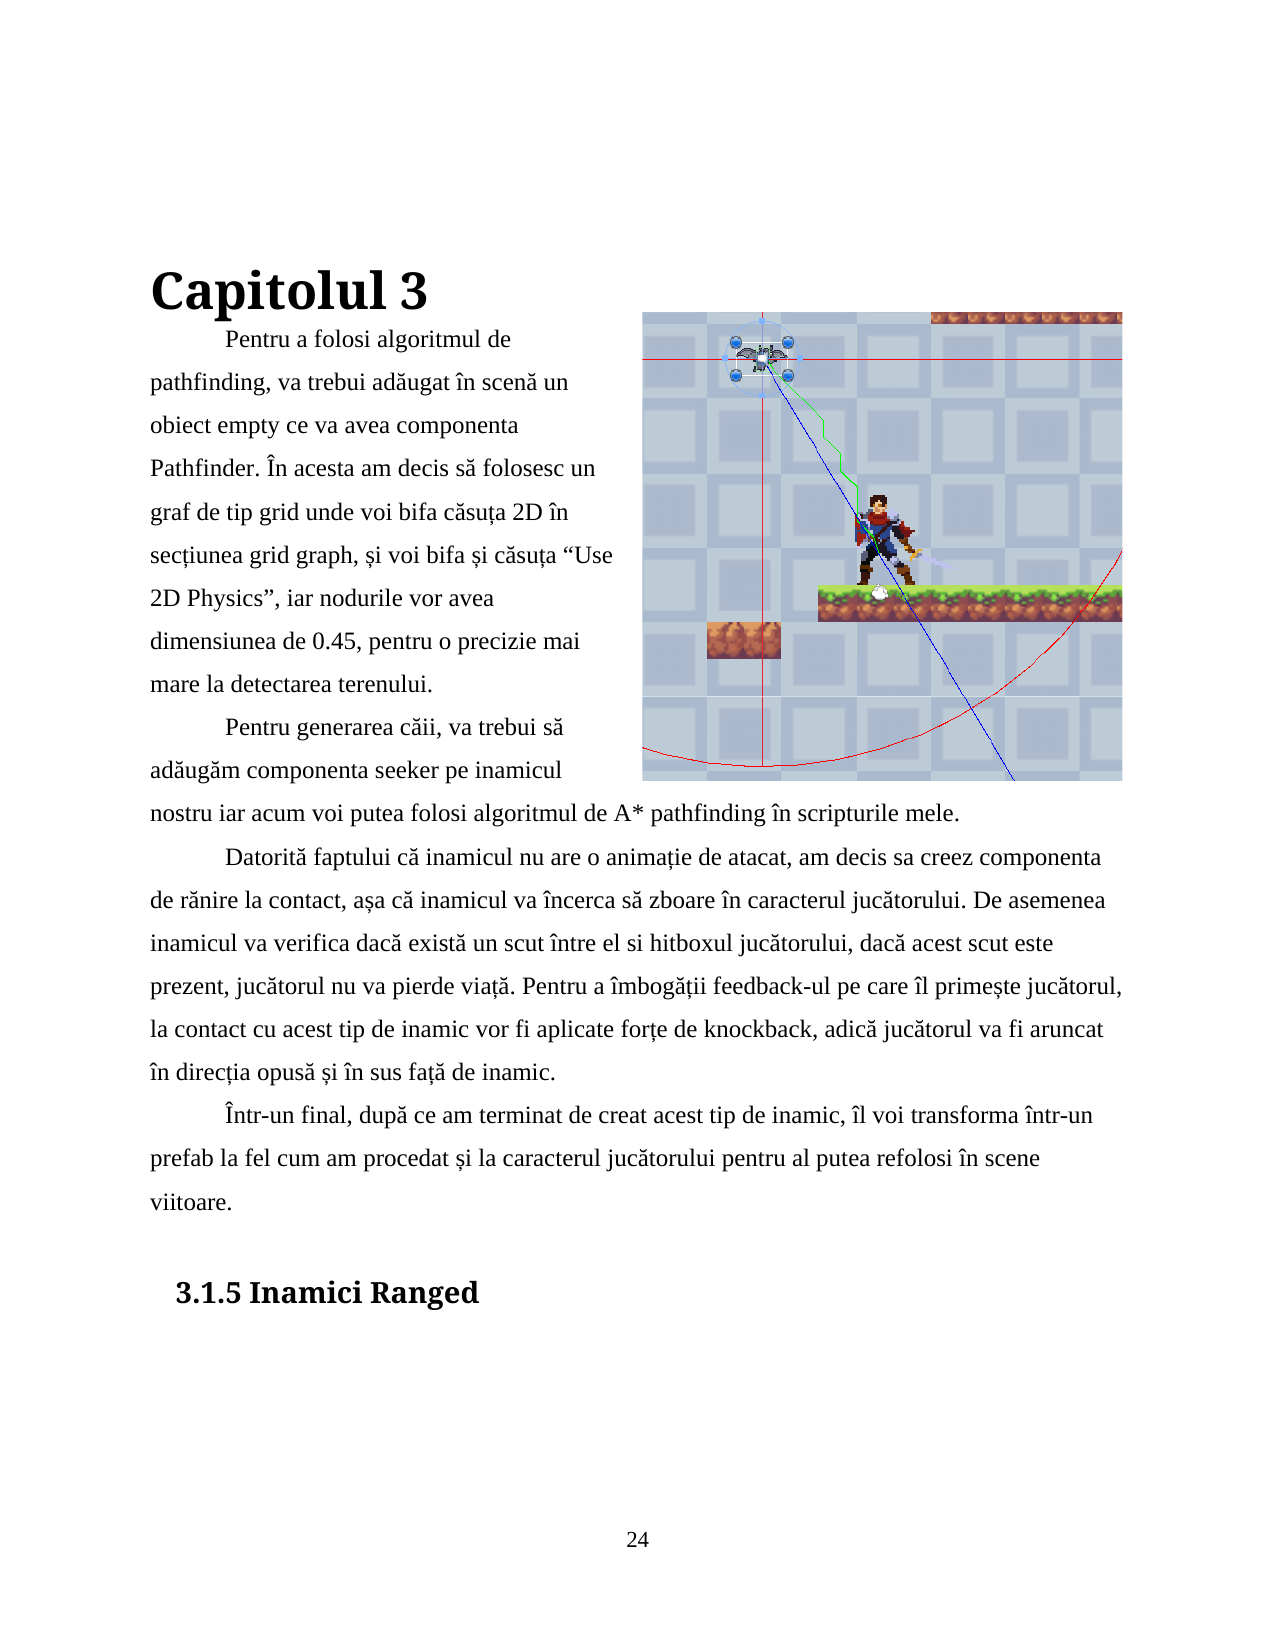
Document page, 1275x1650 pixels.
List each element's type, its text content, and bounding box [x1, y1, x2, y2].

text Într-un final, după ce am terminat de creat acest tip de inamic, îl voi transforma într-un prefab la fel cum am procedat și la caracterul jucătorului pentru al putea refolosi în scene viitoare. [150, 1100, 1125, 1215]
text Pentru generarea căii, va trebui să adăugăm componenta seeker pe inamicul nostru iar acum voi putea folosi algoritmul de A* pathfinding în scripturile mele. [150, 712, 1125, 827]
subtitle 3.1.5 Inamici Ranged [176, 1273, 1099, 1312]
picture [642, 312, 1123, 781]
text Datorită faptului că inamicul nu are o animație de atacat, am decis sa creez componenta de rănire la contact, așa că inamicul va încerca să zboare în caracterul jucătorului. De asemenea inamicul va verifica dacă există un scut între el si hitboxul jucătorului, dacă acest scut este prezent, jucătorul nu va pierde viață. Pentru a îmbogății feedback-ul pe care îl primește jucătorul, la contact cu acest tip de inamic vor fi aplicate forțe de knockback, adică jucătorul va fi aruncat în direcția opusă și în sus față de inamic. [150, 842, 1125, 1086]
text Pentru a folosi algoritmul de pathfinding, va trebui adăugat în scenă un obiect empty ce va avea componenta Pathfinder. În acesta am decis să folosesc un graf de tip grid unde voi bifa căsuța 2D în secțiunea grid graph, și voi bifa și căsuța “Use 2D Physics”, iar nodurile vor avea dimensiunea de 0.45, pentru o precizie mai mare la detectarea terenului. [150, 324, 642, 698]
